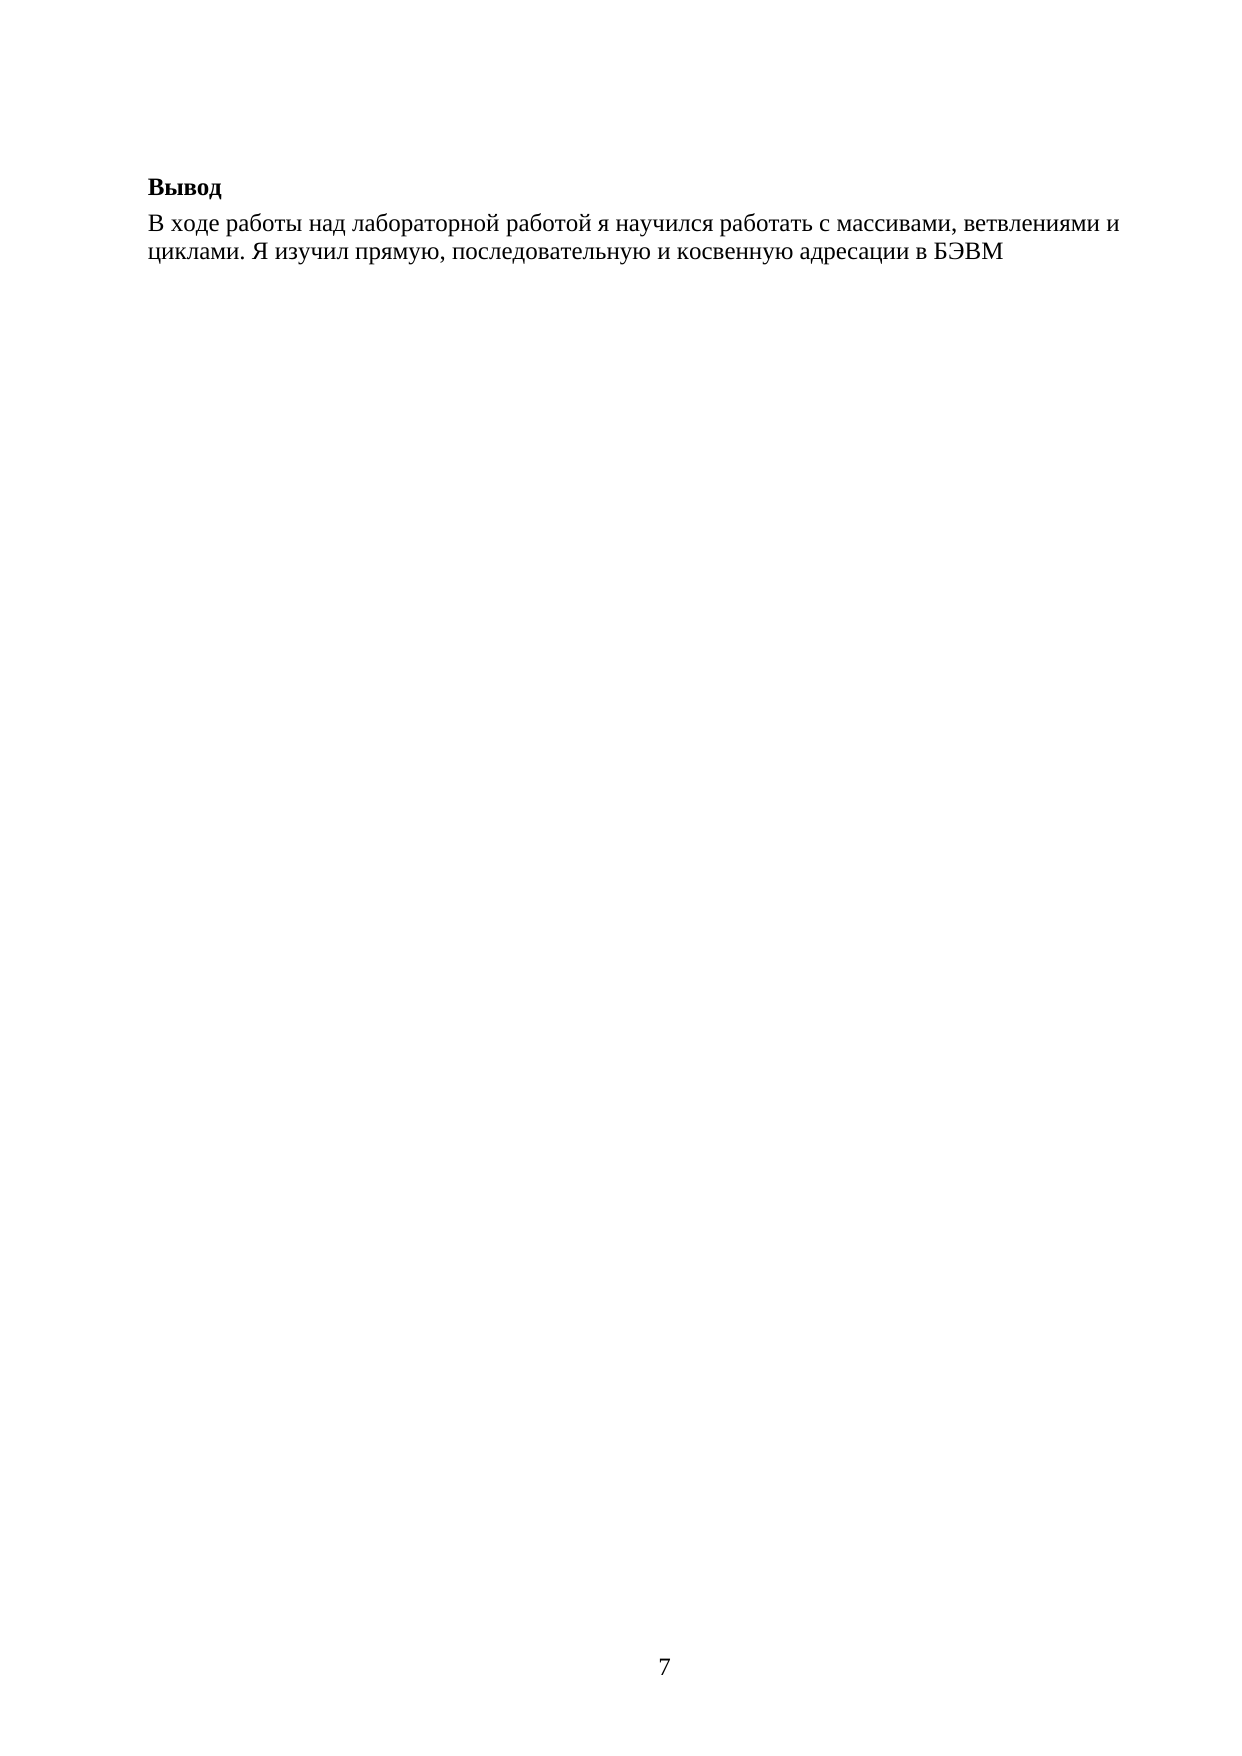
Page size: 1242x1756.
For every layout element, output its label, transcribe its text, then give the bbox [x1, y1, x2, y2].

subtitle В ходе работы над лабораторной работой я научился работать с массивами, ветвлениями и циклами. Я изучил прямую, последовательную и косвенную адресации в БЭВМ [148, 208, 1168, 265]
subtitle Вывод [148, 172, 1168, 201]
